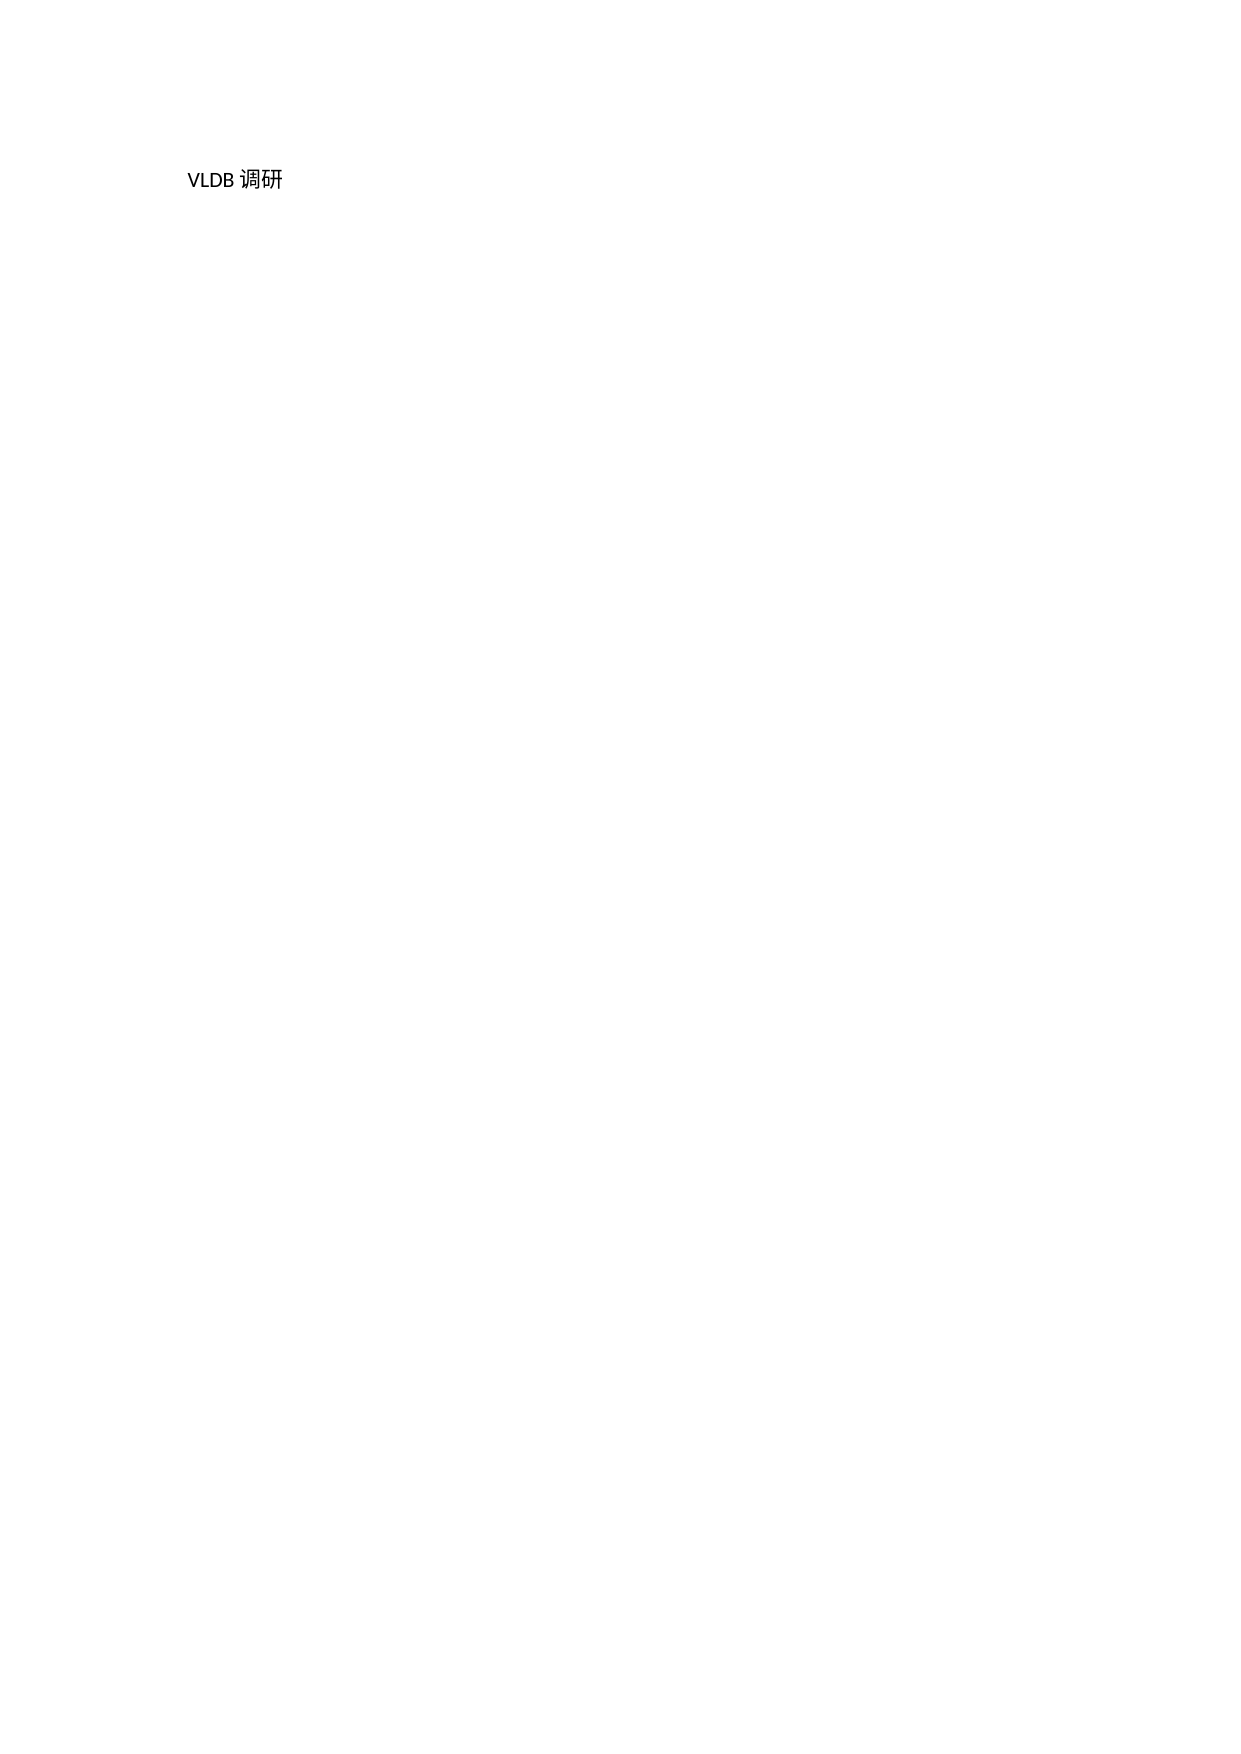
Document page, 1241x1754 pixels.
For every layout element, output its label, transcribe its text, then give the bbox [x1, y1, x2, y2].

text VLDB调研 [187, 162, 1053, 194]
